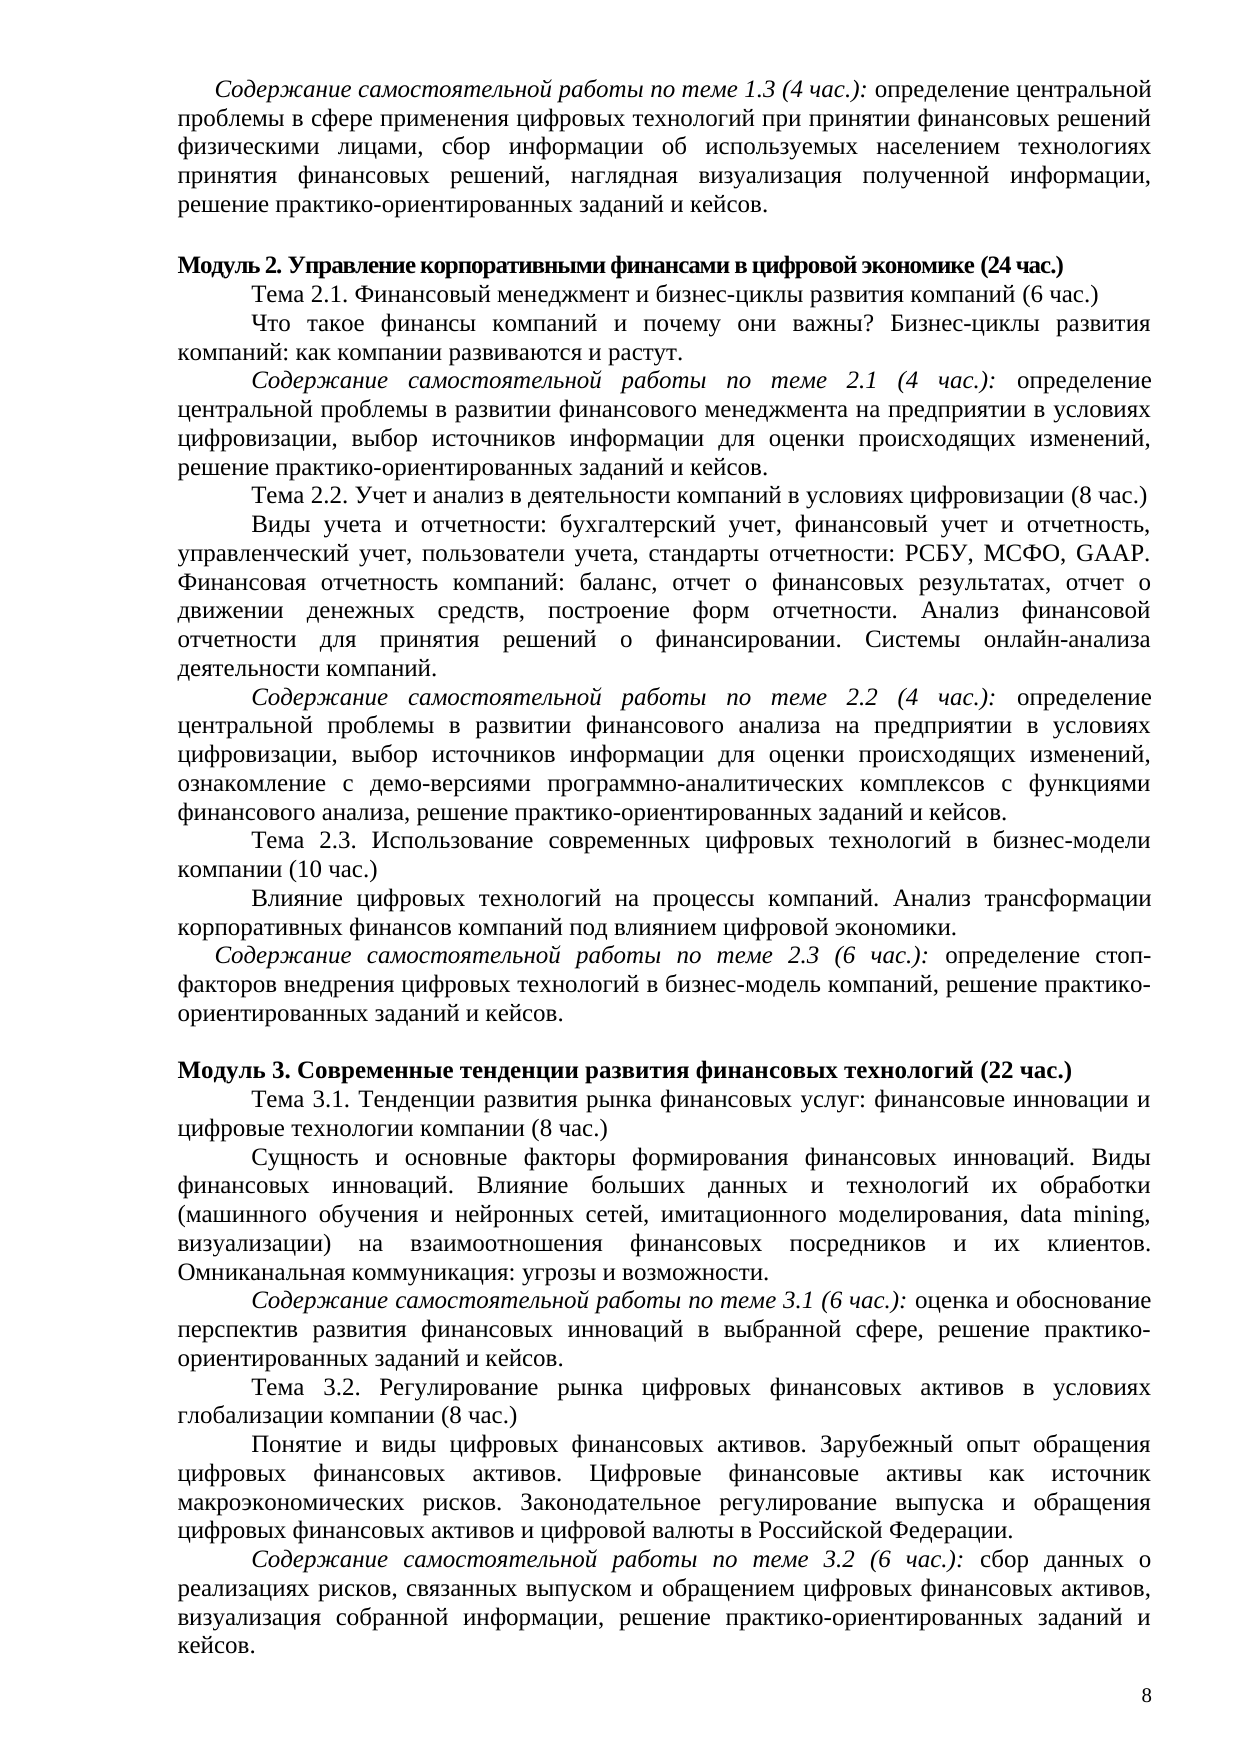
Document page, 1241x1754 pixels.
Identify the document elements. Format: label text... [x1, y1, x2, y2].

text Что такое финансы компаний и почему они важны? Бизнес-циклы развития компаний: как компании развиваются и растут. [177, 308, 1152, 366]
text Сущность и основные факторы формирования финансовых инноваций. Виды финансовых инноваций. Влияние больших данных и технологий их обработки (машинного обучения и нейронных сетей, имитационного моделирования, data mining, визуализации) на взаимоотношения финансовых посредников и их клиентов. Омниканальная коммуникация: угрозы и возможности. [177, 1142, 1152, 1286]
text Содержание самостоятельной работы по теме 2.1 (4 час.): определение центральной проблемы в развитии финансового менеджмента на предприятии в условиях цифровизации, выбор источников информации для оценки происходящих изменений, решение практико-ориентированных заданий и кейсов. [177, 366, 1152, 481]
text Влияние цифровых технологий на процессы компаний. Анализ трансформации корпоративных финансов компаний под влиянием цифровой экономики. [177, 883, 1152, 941]
text Понятие и виды цифровых финансовых активов. Зарубежный опыт обращения цифровых финансовых активов. Цифровые финансовые активы как источник макроэкономических рисков. Законодательное регулирование выпуска и обращения цифровых финансовых активов и цифровой валюты в Российской Федерации. [177, 1429, 1152, 1544]
text Содержание самостоятельной работы по теме 1.3 (4 час.): определение центральной проблемы в сфере применения цифровых технологий при принятии финансовых решений физическими лицами, сбор информации об используемых населением технологиях принятия финансовых решений, наглядная визуализация полученной информации, решение практико-ориентированных заданий и кейсов. [177, 74, 1152, 218]
text Модуль 3. Современные тенденции развития финансовых технологий (22 час.) [177, 1056, 1152, 1084]
text Содержание самостоятельной работы по теме 2.3 (6 час.): определение стоп-факторов внедрения цифровых технологий в бизнес-модель компаний, решение практико-ориентированных заданий и кейсов. [177, 941, 1152, 1027]
text Содержание самостоятельной работы по теме 3.1 (6 час.): оценка и обоснование перспектив развития финансовых инноваций в выбранной сфере, решение практико-ориентированных заданий и кейсов. [177, 1286, 1152, 1372]
text Тема 3.1. Тенденции развития рынка финансовых услуг: финансовые инновации и цифровые технологии компании (8 час.) [177, 1084, 1152, 1142]
text Тема 2.1. Финансовый менеджмент и бизнес-циклы развития компаний (6 час.) [177, 279, 1152, 308]
text Тема 2.3. Использование современных цифровых технологий в бизнес-модели компании (10 час.) [177, 826, 1152, 883]
text Модуль 2. Управление корпоративными финансами в цифровой экономике (24 час.) [177, 251, 1152, 279]
text Содержание самостоятельной работы по теме 3.2 (6 час.): сбор данных о реализациях рисков, связанных выпуском и обращением цифровых финансовых активов, визуализация собранной информации, решение практико-ориентированных заданий и кейсов. [177, 1544, 1152, 1659]
text Тема 2.2. Учет и анализ в деятельности компаний в условиях цифровизации (8 час.) [177, 481, 1152, 509]
text Содержание самостоятельной работы по теме 2.2 (4 час.): определение центральной проблемы в развитии финансового анализа на предприятии в условиях цифровизации, выбор источников информации для оценки происходящих изменений, ознакомление с демо-версиями программно-аналитических комплексов с функциями финансового анализа, решение практико-ориентированных заданий и кейсов. [177, 682, 1152, 826]
text Виды учета и отчетности: бухгалтерский учет, финансовый учет и отчетность, управленческий учет, пользователи учета, стандарты отчетности: РСБУ, МСФО, GAAP. Финансовая отчетность компаний: баланс, отчет о финансовых результатах, отчет о движении денежных средств, построение форм отчетности. Анализ финансовой отчетности для принятия решений о финансировании. Системы онлайн-анализа деятельности компаний. [177, 509, 1152, 682]
text Тема 3.2. Регулирование рынка цифровых финансовых активов в условиях глобализации компании (8 час.) [177, 1372, 1152, 1429]
